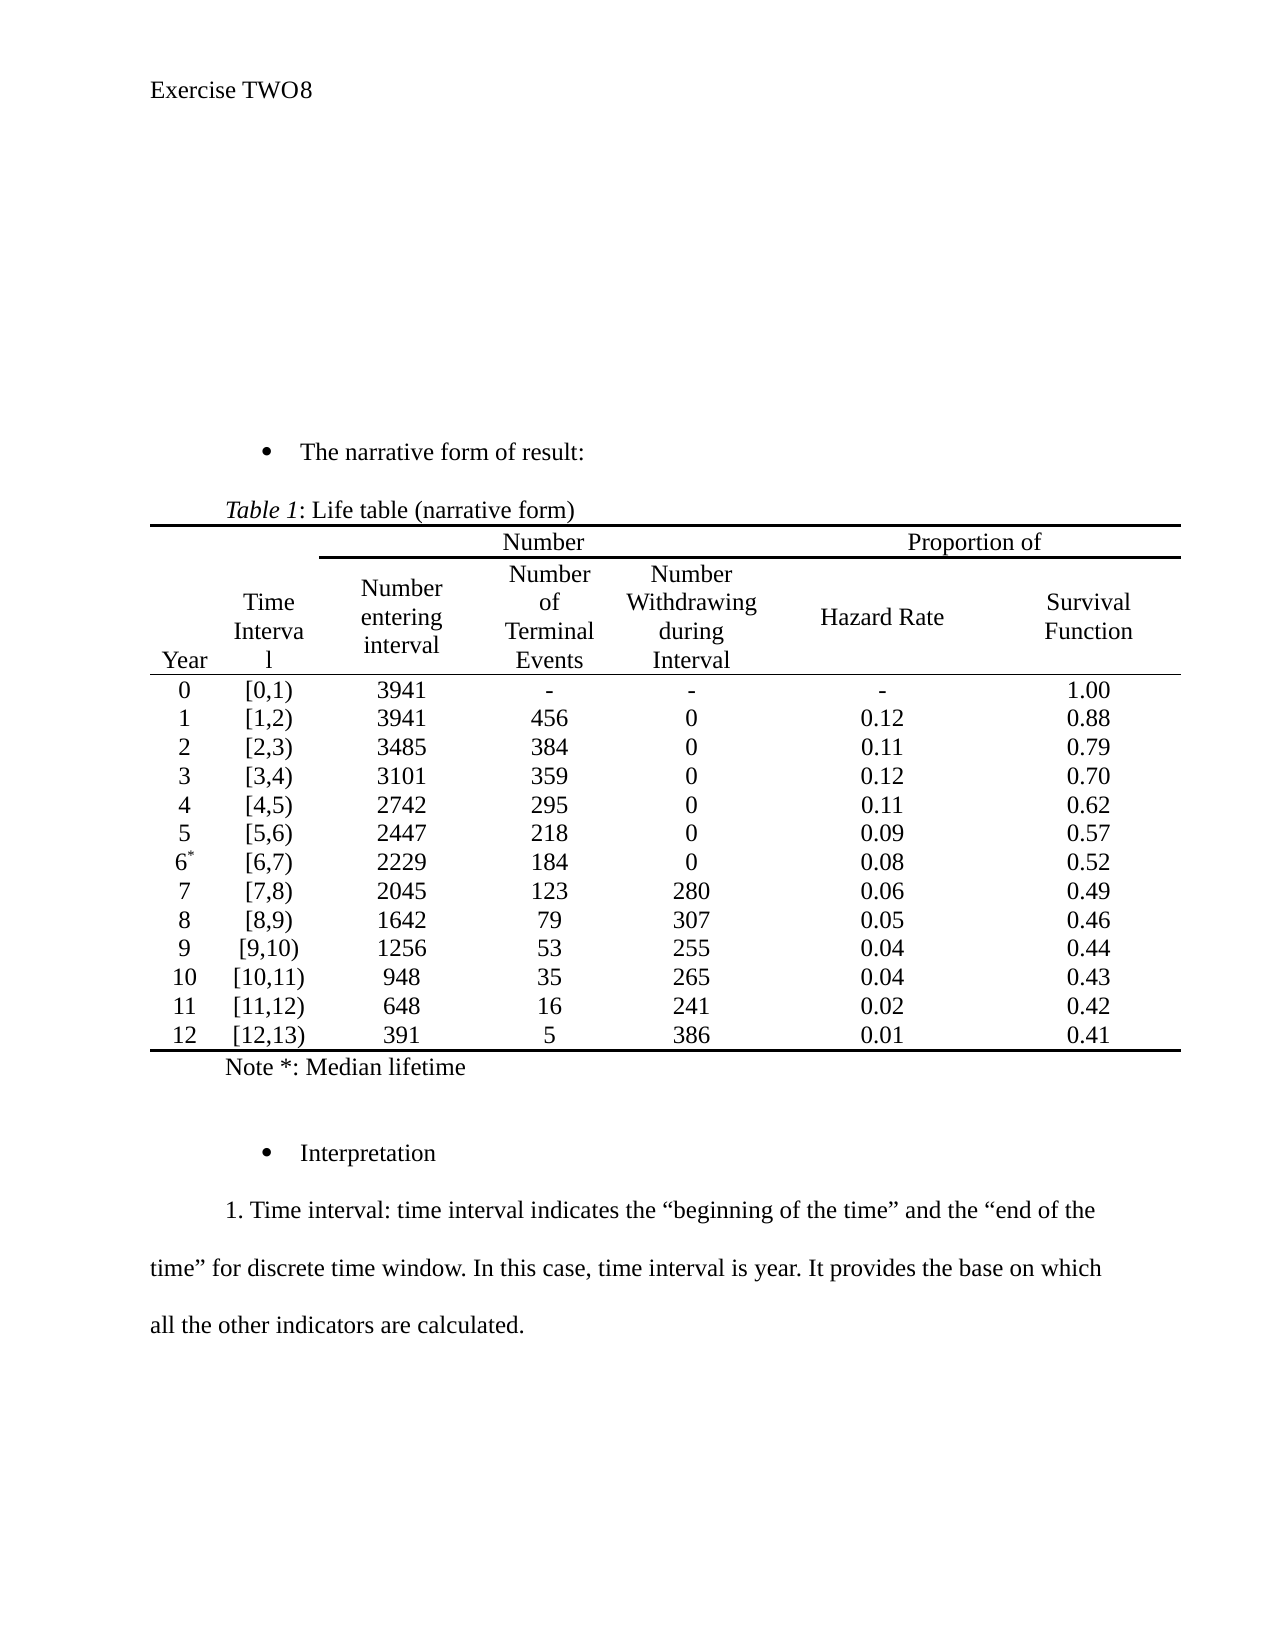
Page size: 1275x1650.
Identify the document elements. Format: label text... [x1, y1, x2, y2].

table_cell 0.62 [996, 790, 1181, 818]
table_cell 456 [484, 704, 614, 732]
text Table 1: Life table (narrative form) [150, 495, 1125, 524]
table_header Proportion of [768, 527, 1181, 556]
table_cell 6* [150, 847, 219, 876]
table_cell Number of Terminal Events [484, 559, 614, 674]
table_cell 0.88 [996, 704, 1181, 732]
table_cell 4 [150, 790, 219, 818]
table_cell [6,7) [219, 847, 319, 876]
table_cell 79 [484, 905, 614, 933]
table_cell 241 [615, 991, 768, 1020]
table_cell 5 [150, 819, 219, 847]
table_cell 0.57 [996, 819, 1181, 847]
table_cell 3941 [319, 675, 484, 703]
table_cell 0 [615, 732, 768, 761]
table_cell 3 [150, 761, 219, 790]
table_cell 391 [319, 1020, 484, 1048]
text 1. Time interval: time interval indicates the “beginning of the time” and the “end of the time” for discrete time window. In this case, time interval is year. It provides the base on which all the other indicators are calculated. [150, 1195, 1125, 1339]
table_cell 53 [484, 934, 614, 962]
table_cell 0.41 [996, 1020, 1181, 1048]
table_cell Number Withdrawing during Interval [615, 559, 768, 674]
table_cell 8 [150, 905, 219, 933]
table_cell 948 [319, 962, 484, 991]
table_cell 0.01 [768, 1020, 996, 1048]
table_cell 9 [150, 934, 219, 962]
table_cell - [768, 675, 996, 703]
table_cell 1.00 [996, 675, 1181, 703]
table_cell 0.12 [768, 704, 996, 732]
table_cell [1,2) [219, 704, 319, 732]
table_cell 384 [484, 732, 614, 761]
table_cell 0 [615, 704, 768, 732]
table_cell 2447 [319, 819, 484, 847]
table_cell Hazard Rate [768, 559, 996, 674]
table_cell 0 [615, 819, 768, 847]
table_cell 10 [150, 962, 219, 991]
table_cell [3,4) [219, 761, 319, 790]
table_cell 0.49 [996, 876, 1181, 905]
table_header Number [319, 527, 768, 556]
list Interpretation [262, 1138, 1125, 1167]
table_cell [8,9) [219, 905, 319, 933]
table_cell 1642 [319, 905, 484, 933]
table_cell 280 [615, 876, 768, 905]
text Note *: Median lifetime [150, 1052, 1125, 1080]
table_cell 184 [484, 847, 614, 876]
table_cell 123 [484, 876, 614, 905]
table_cell 0.79 [996, 732, 1181, 761]
table_cell 5 [484, 1020, 614, 1048]
table_cell 0.43 [996, 962, 1181, 991]
table_cell 0.44 [996, 934, 1181, 962]
table_cell Number entering interval [319, 559, 484, 674]
table_cell 0.06 [768, 876, 996, 905]
table_cell [2,3) [219, 732, 319, 761]
table_cell [10,11) [219, 962, 319, 991]
table_cell 0 [615, 790, 768, 818]
table_cell 12 [150, 1020, 219, 1048]
table_cell 3941 [319, 704, 484, 732]
table_cell 1256 [319, 934, 484, 962]
table_cell [5,6) [219, 819, 319, 847]
table_cell 359 [484, 761, 614, 790]
table_cell 0.46 [996, 905, 1181, 933]
table_cell 11 [150, 991, 219, 1020]
table_cell 0.11 [768, 790, 996, 818]
table_cell Survival Function [996, 559, 1181, 674]
table_cell 255 [615, 934, 768, 962]
table_header Year [150, 527, 219, 674]
table_cell [4,5) [219, 790, 319, 818]
table_cell 0.70 [996, 761, 1181, 790]
table_cell 2 [150, 732, 219, 761]
table_cell 2742 [319, 790, 484, 818]
table_cell - [615, 675, 768, 703]
table_cell - [484, 675, 614, 703]
table_cell 0.02 [768, 991, 996, 1020]
table_cell 0.11 [768, 732, 996, 761]
table_cell 0.04 [768, 962, 996, 991]
table_cell 265 [615, 962, 768, 991]
table_cell 2229 [319, 847, 484, 876]
table_cell 3485 [319, 732, 484, 761]
table_cell 386 [615, 1020, 768, 1048]
table_cell 0.12 [768, 761, 996, 790]
list The narrative form of result: [262, 437, 1125, 466]
table_cell 0.42 [996, 991, 1181, 1020]
table_cell 218 [484, 819, 614, 847]
table_cell 7 [150, 876, 219, 905]
table_cell 307 [615, 905, 768, 933]
table_cell [7,8) [219, 876, 319, 905]
table_cell 2045 [319, 876, 484, 905]
table_cell 0 [615, 847, 768, 876]
table_cell 295 [484, 790, 614, 818]
table_cell [9,10) [219, 934, 319, 962]
table_cell 0.04 [768, 934, 996, 962]
table_cell [0,1) [219, 675, 319, 703]
table_cell [11,12) [219, 991, 319, 1020]
table_cell 3101 [319, 761, 484, 790]
table_cell 0.08 [768, 847, 996, 876]
table_cell 0.52 [996, 847, 1181, 876]
table_cell 16 [484, 991, 614, 1020]
table_cell 0 [615, 761, 768, 790]
table_cell 0.09 [768, 819, 996, 847]
table_cell 0.05 [768, 905, 996, 933]
table_cell 1 [150, 704, 219, 732]
table_cell 648 [319, 991, 484, 1020]
table_header Time Interval [219, 527, 319, 674]
table_cell 0 [150, 675, 219, 703]
table_cell 35 [484, 962, 614, 991]
table_cell [12,13) [219, 1020, 319, 1048]
